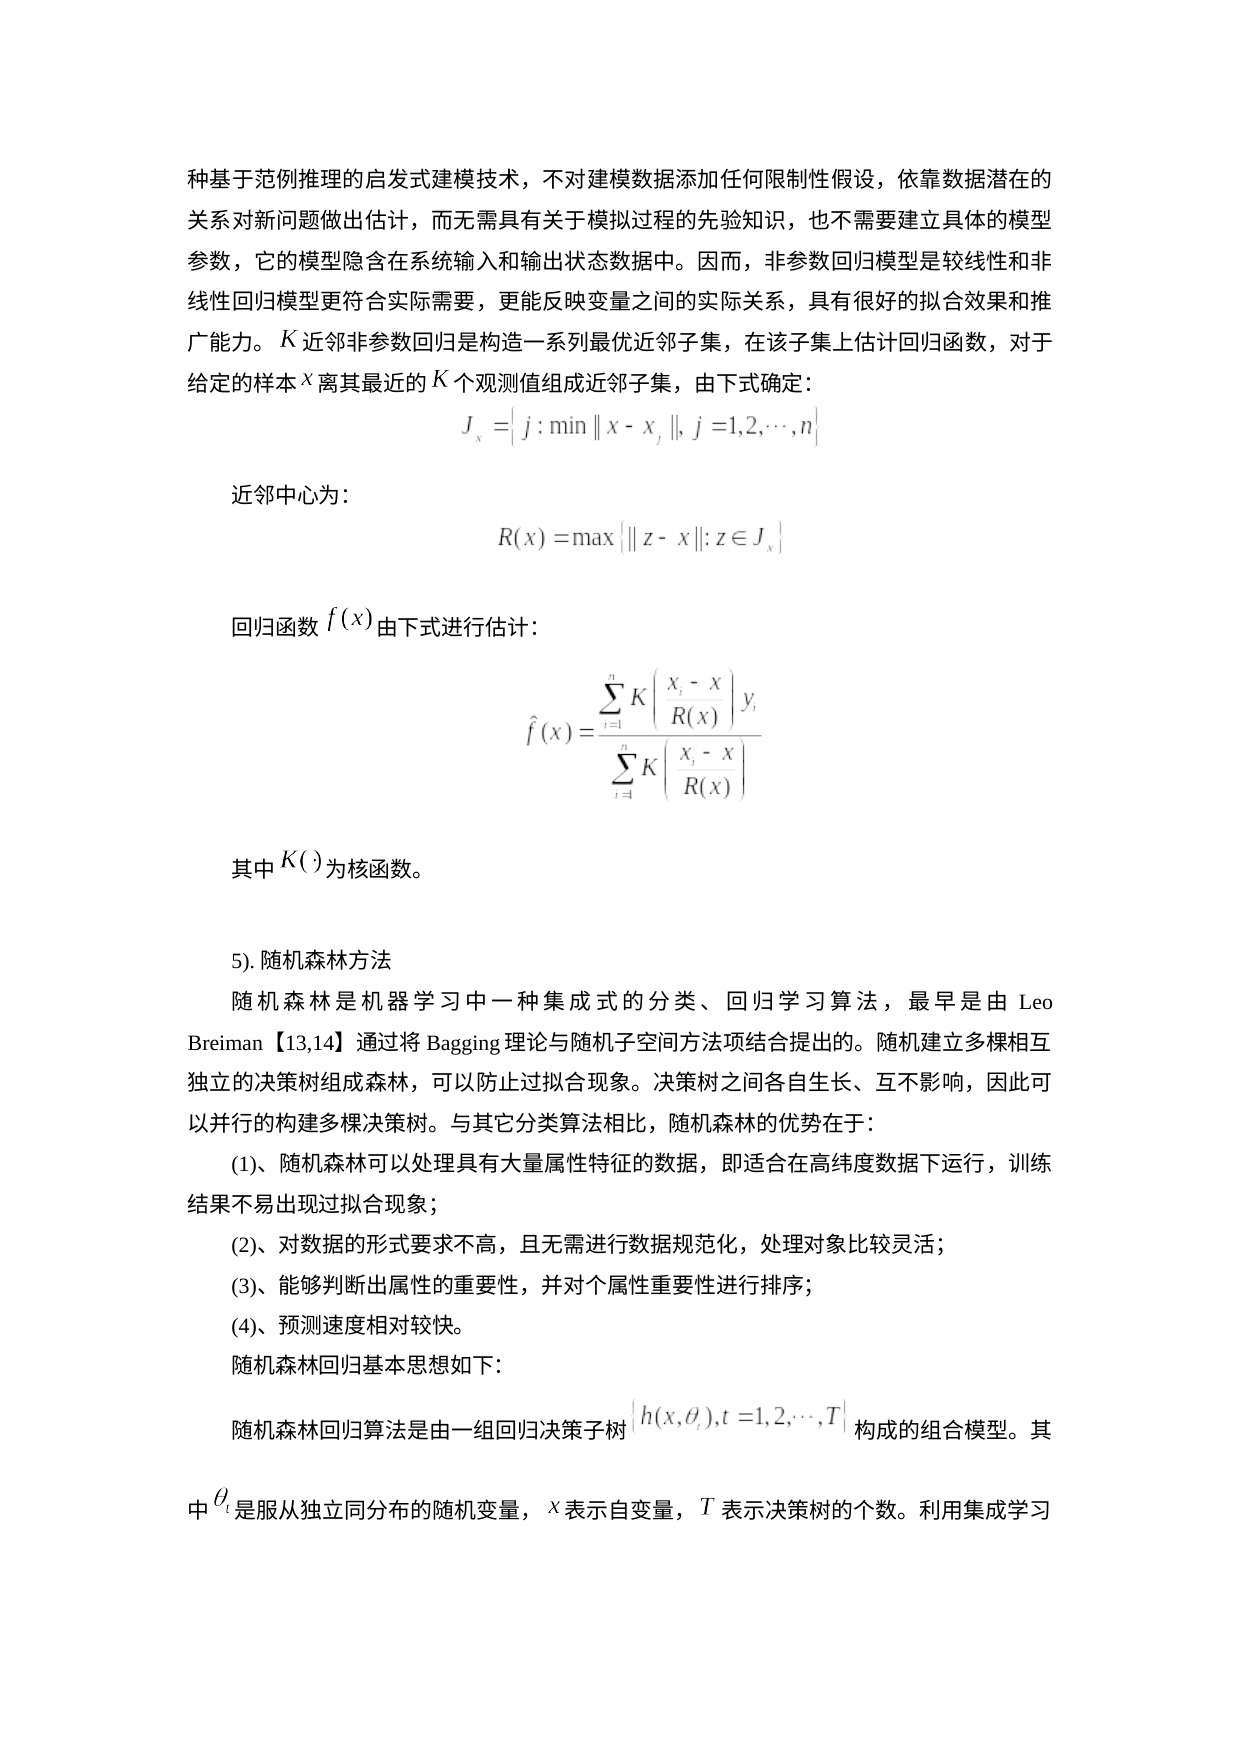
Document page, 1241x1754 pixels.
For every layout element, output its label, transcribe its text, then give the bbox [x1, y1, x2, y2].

text 5). 随机森林方法 [187, 943, 1053, 976]
text (1)、随机森林可以处理具有大量属性特征的数据，即适合在高纬度数据下运行，训练结果不易出现过拟合现象； [187, 1146, 1053, 1219]
text (3)、能够判断出属性的重要性，并对个属性重要性进行排序； [187, 1267, 1053, 1300]
text 随机森林是机器学习中一种集成式的分类、回归学习算法，最早是由Leo Breiman【13,14】通过将Bagging理论与随机子空间方法项结合提出的。随机建立多棵相互独立的决策树组成森林，可以防止过拟合现象。决策树之间各自生长、互不影响，因此可以并行的构建多棵决策树。与其它分类算法相比，随机森林的优势在于： [187, 983, 1053, 1138]
text 随机森林回归基本思想如下： [187, 1348, 1053, 1381]
text 其中为核函数。 [187, 831, 1053, 896]
text (2)、对数据的形式要求不高，且无需进行数据规范化，处理对象比较灵活； [187, 1227, 1053, 1259]
text 近邻中心为： [187, 477, 1053, 510]
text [187, 1388, 1053, 1535]
text 回归函数由下式进行估计： [187, 589, 1053, 654]
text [187, 162, 1053, 398]
text (4)、预测速度相对较快。 [187, 1308, 1053, 1340]
